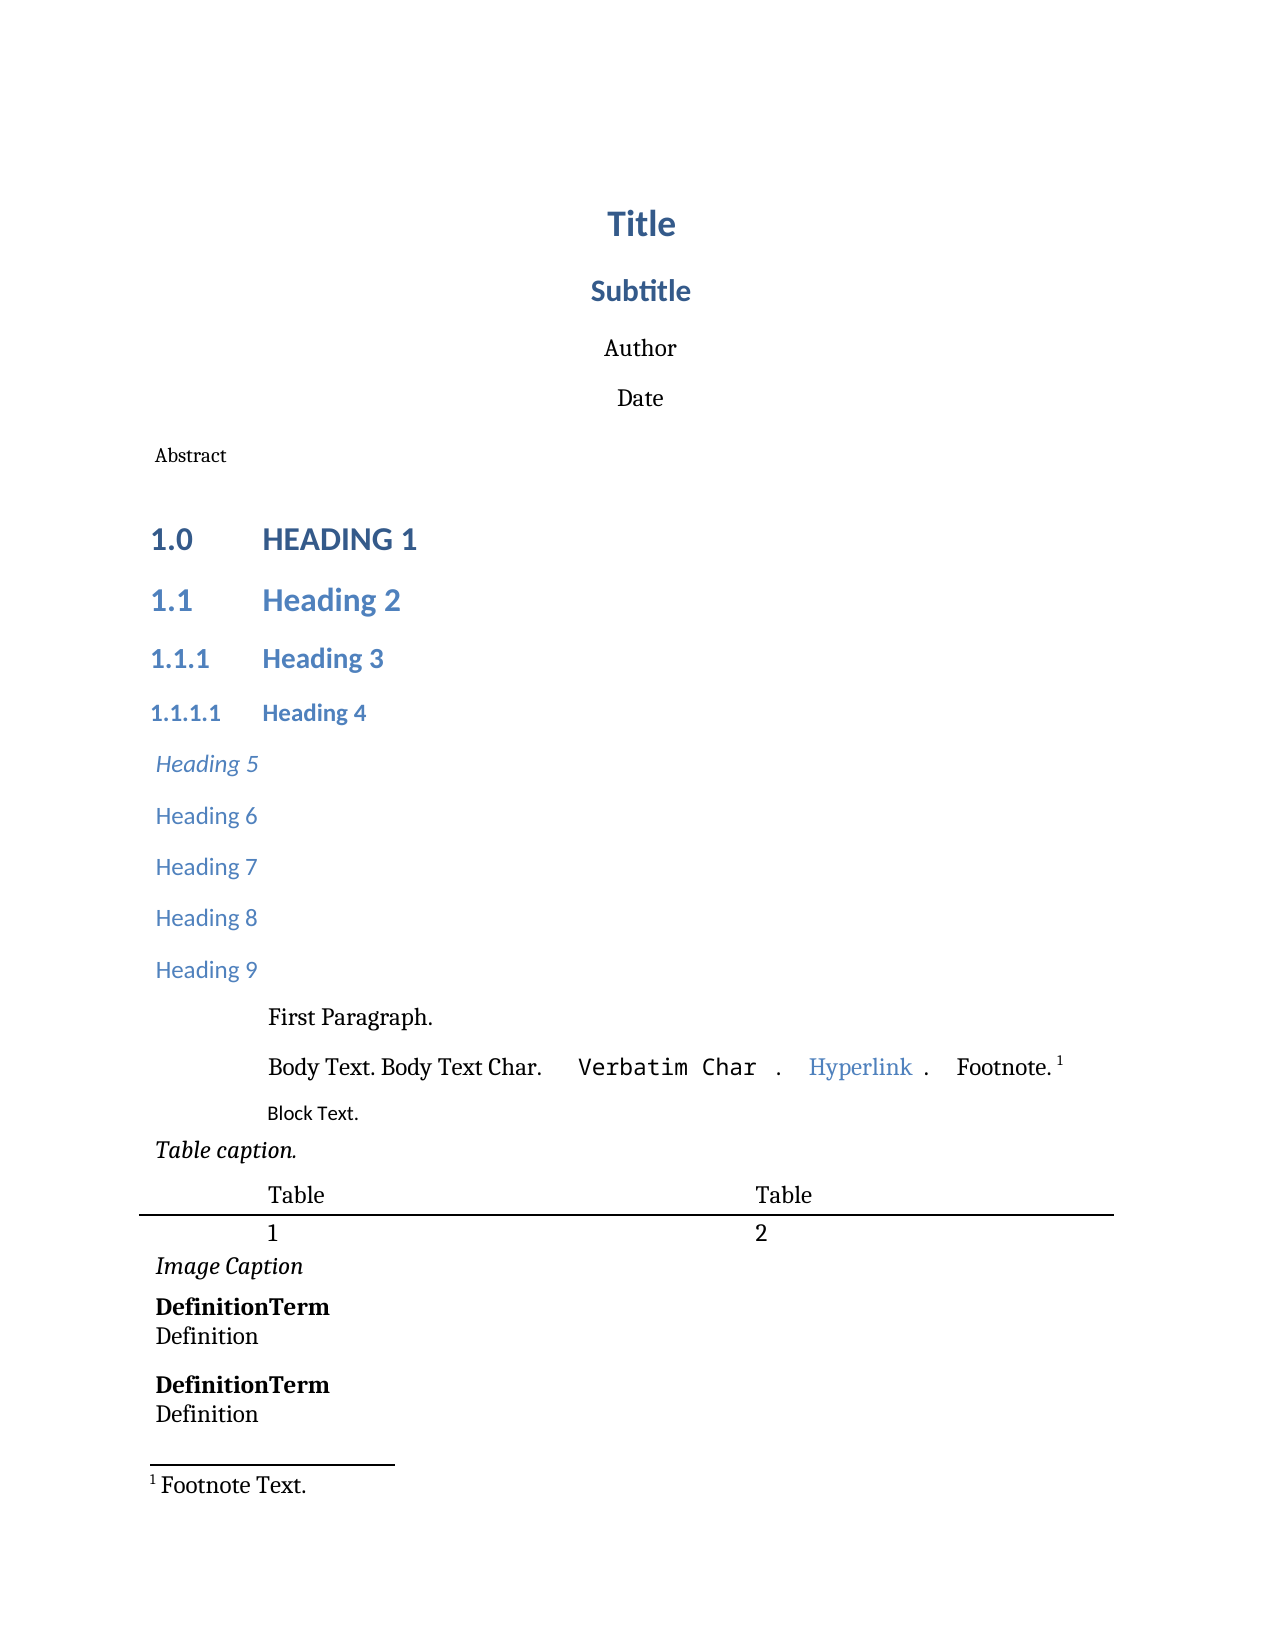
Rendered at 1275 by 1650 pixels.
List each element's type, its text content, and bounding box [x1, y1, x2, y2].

text First Paragraph. [262, 1003, 1125, 1032]
text Block Text. [262, 1101, 1125, 1126]
table_cell 1 [139, 1216, 626, 1252]
subtitle Heading 6 [150, 800, 1125, 830]
subtitle Heading 1 [150, 517, 1125, 558]
text DefinitionTerm [150, 1371, 1125, 1400]
text Author [150, 334, 1125, 363]
subtitle Heading 4 [150, 697, 1125, 728]
subtitle Heading 3 [150, 641, 1125, 676]
text Abstract [150, 443, 1125, 467]
text DefinitionTerm [150, 1293, 1125, 1322]
text Definition [150, 1400, 1125, 1429]
table_header Table [626, 1178, 1114, 1214]
table_cell 2 [626, 1216, 1114, 1252]
subtitle Heading 9 [150, 954, 1125, 984]
subtitle Subtitle [150, 271, 1125, 309]
subtitle Heading 8 [150, 902, 1125, 933]
text Image Caption [150, 1252, 1125, 1281]
text Date [150, 383, 1125, 412]
text Definition [150, 1322, 1125, 1351]
subtitle Heading 7 [150, 851, 1125, 882]
subtitle Heading 2 [150, 579, 1125, 620]
text Body Text. Body Text Char. Verbatim Char . Hyperlink . Footnote. [262, 1051, 1125, 1082]
subtitle Heading 5 [150, 748, 1125, 779]
title Title [150, 200, 1125, 246]
text Table caption. [150, 1136, 1125, 1165]
table_header Table [139, 1178, 626, 1214]
